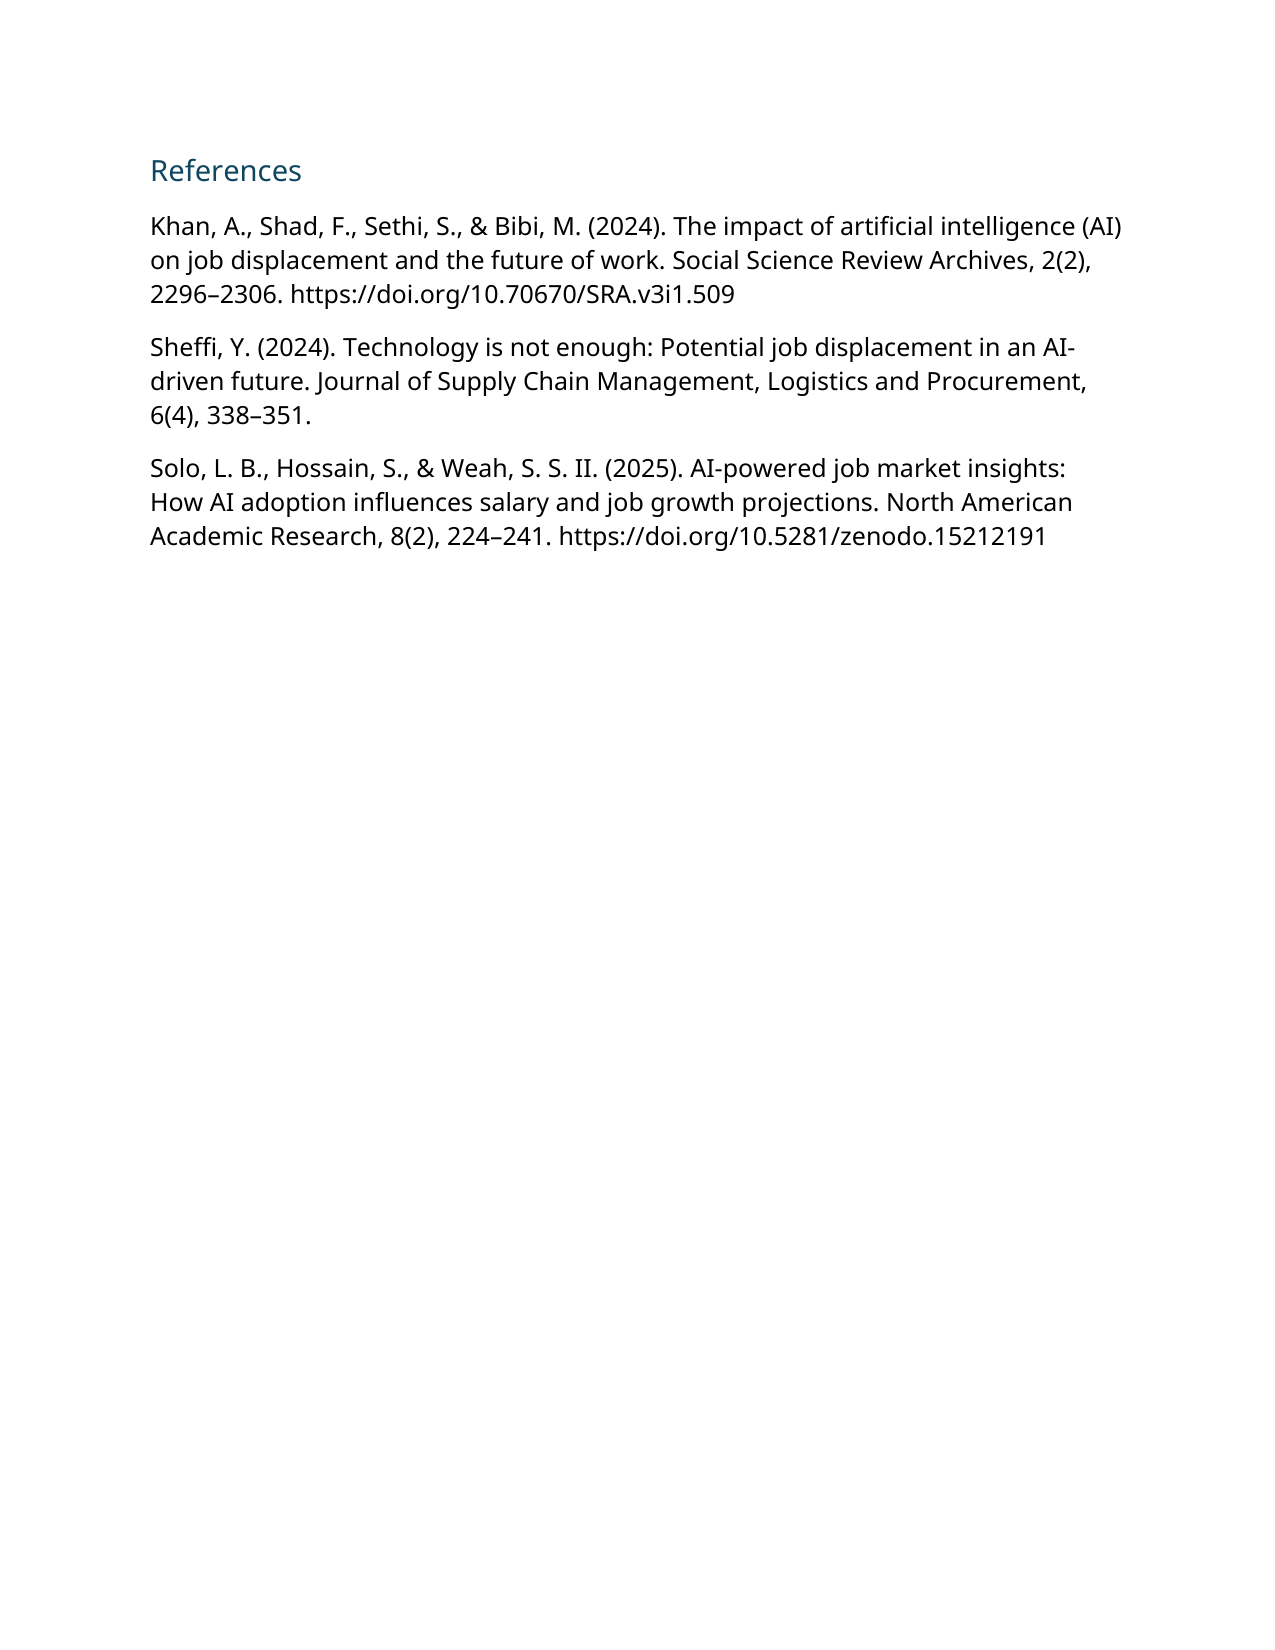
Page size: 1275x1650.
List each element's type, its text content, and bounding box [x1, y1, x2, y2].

text Khan, A., Shad, F., Sethi, S., & Bibi, M. (2024). The impact of artificial intelligence (AI) on job displacement and the future of work. Social Science Review Archives, 2(2), 2296–2306. https://doi.org/10.70670/SRA.v3i1.509 [150, 208, 1125, 311]
subtitle References [150, 150, 1125, 190]
